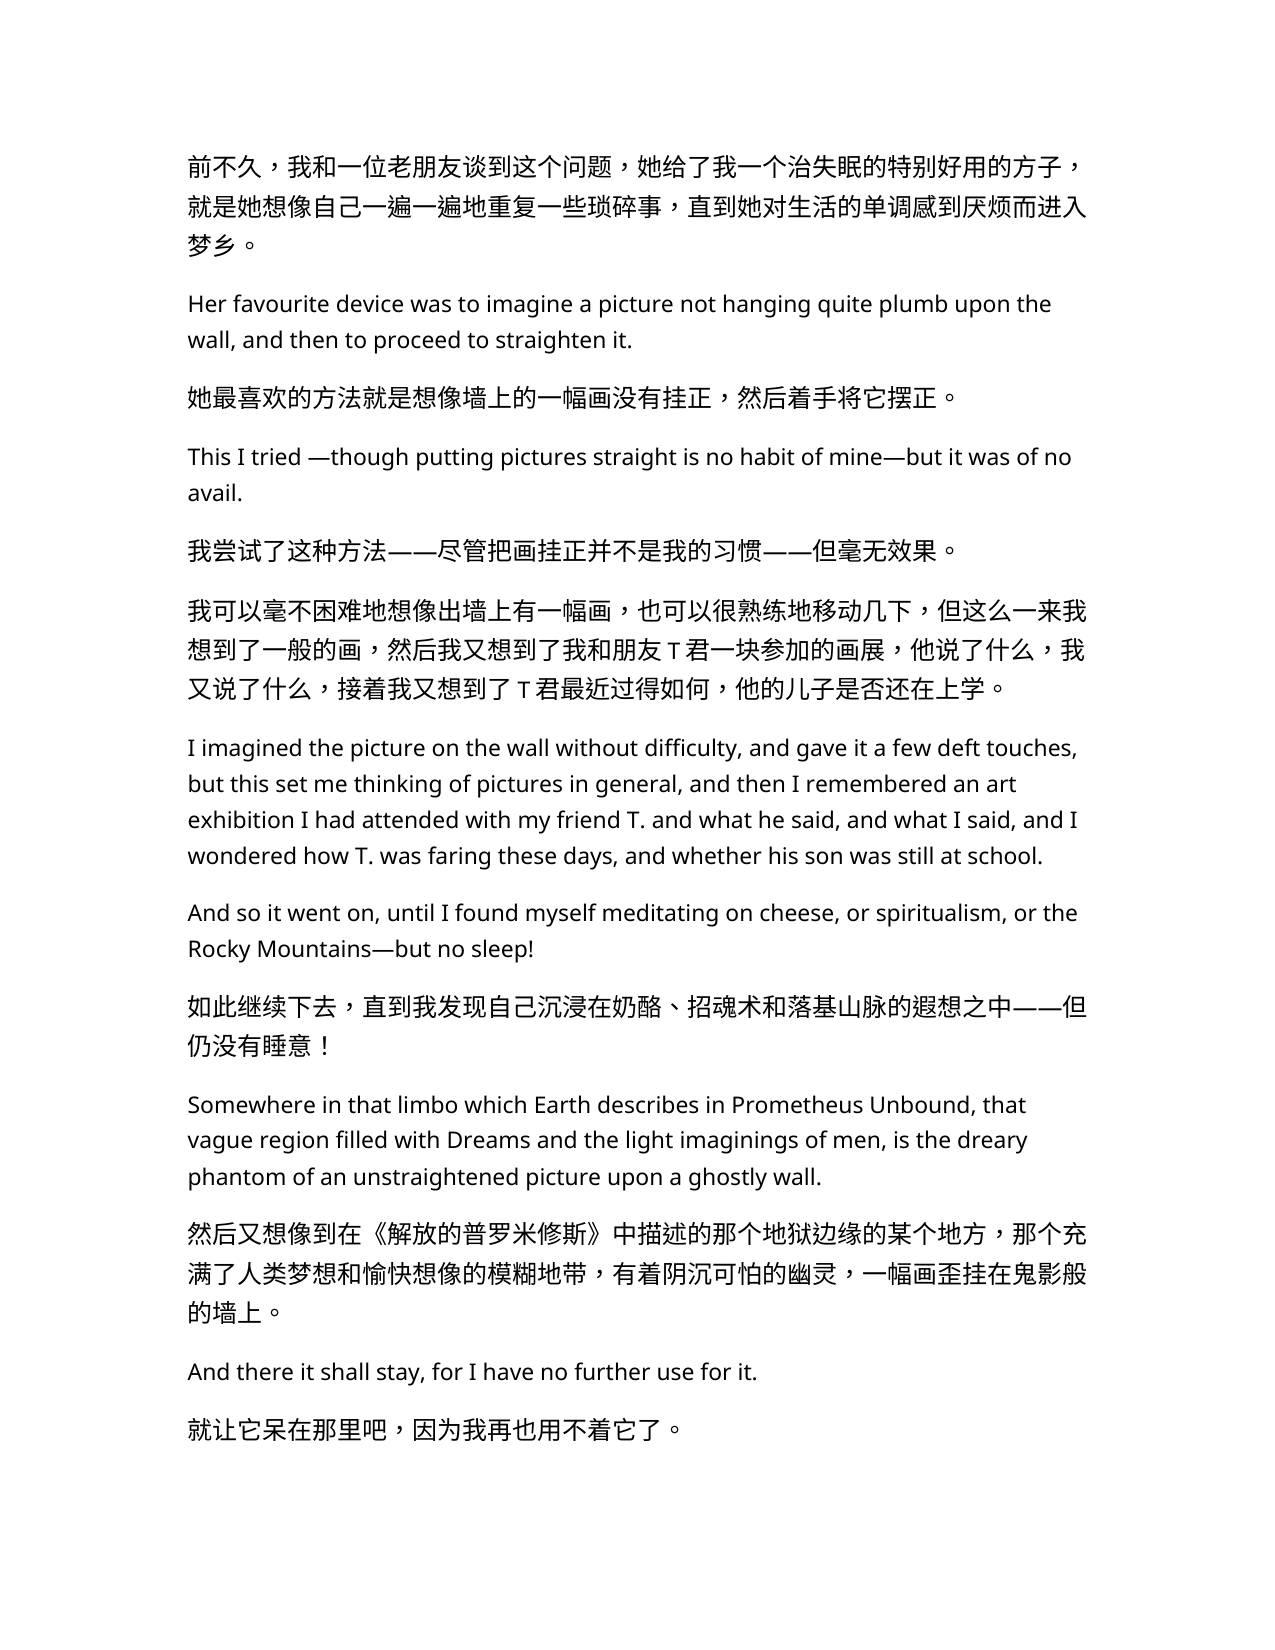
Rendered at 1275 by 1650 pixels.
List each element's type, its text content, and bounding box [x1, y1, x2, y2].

text Somewhere in that limbo which Earth describes in Prometheus Unbound, that vague region filled with Dreams and the light imaginings of men, is the dreary phantom of an unstraightened picture upon a ghostly wall. [187, 1088, 1087, 1192]
text 她最喜欢的方法就是想像墙上的一幅画没有挂正，然后着手将它摆正。 [187, 381, 1087, 415]
text 前不久，我和一位老朋友谈到这个问题，她给了我一个治失眠的特别好用的方子，就是她想像自己一遍一遍地重复一些琐碎事，直到她对生活的单调感到厌烦而进入梦乡。 [187, 150, 1087, 262]
text I imagined the picture on the wall without difficulty, and gave it a few deft touches, but this set me thinking of pictures in general, and then I remembered an art exhibition I had attended with my friend T. and what he said, and what I said, and I wondered how T. was faring these days, and whether his son was still at school. [187, 732, 1087, 871]
text And there it shall stay, for I have no further use for it. [187, 1356, 1087, 1387]
text 如此继续下去，直到我发现自己沉浸在奶酪、招魂术和落基山脉的遐想之中——但仍没有睡意！ [187, 989, 1087, 1063]
text And so it went on, until I found myself meditating on cheese, or spiritualism, or the Rocky Mountains—but no sleep! [187, 897, 1087, 964]
text 就让它呆在那里吧，因为我再也用不着它了。 [187, 1412, 1087, 1446]
text 我可以毫不困难地想像出墙上有一幅画，也可以很熟练地移动几下，但这么一来我想到了一般的画，然后我又想到了我和朋友T君一块参加的画展，他说了什么，我又说了什么，接着我又想到了T君最近过得如何，他的儿子是否还在上学。 [187, 594, 1087, 706]
text 我尝试了这种方法——尽管把画挂正并不是我的习惯——但毫无效果。 [187, 534, 1087, 568]
text Her favourite device was to imagine a picture not hanging quite plumb upon the wall, and then to proceed to straighten it. [187, 288, 1087, 356]
text 然后又想像到在《解放的普罗米修斯》中描述的那个地狱边缘的某个地方，那个充满了人类梦想和愉快想像的模糊地带，有着阴沉可怕的幽灵，一幅画歪挂在鬼影般的墙上。 [187, 1217, 1087, 1329]
text This I tried —though putting pictures straight is no habit of mine—but it was of no avail. [187, 441, 1087, 508]
